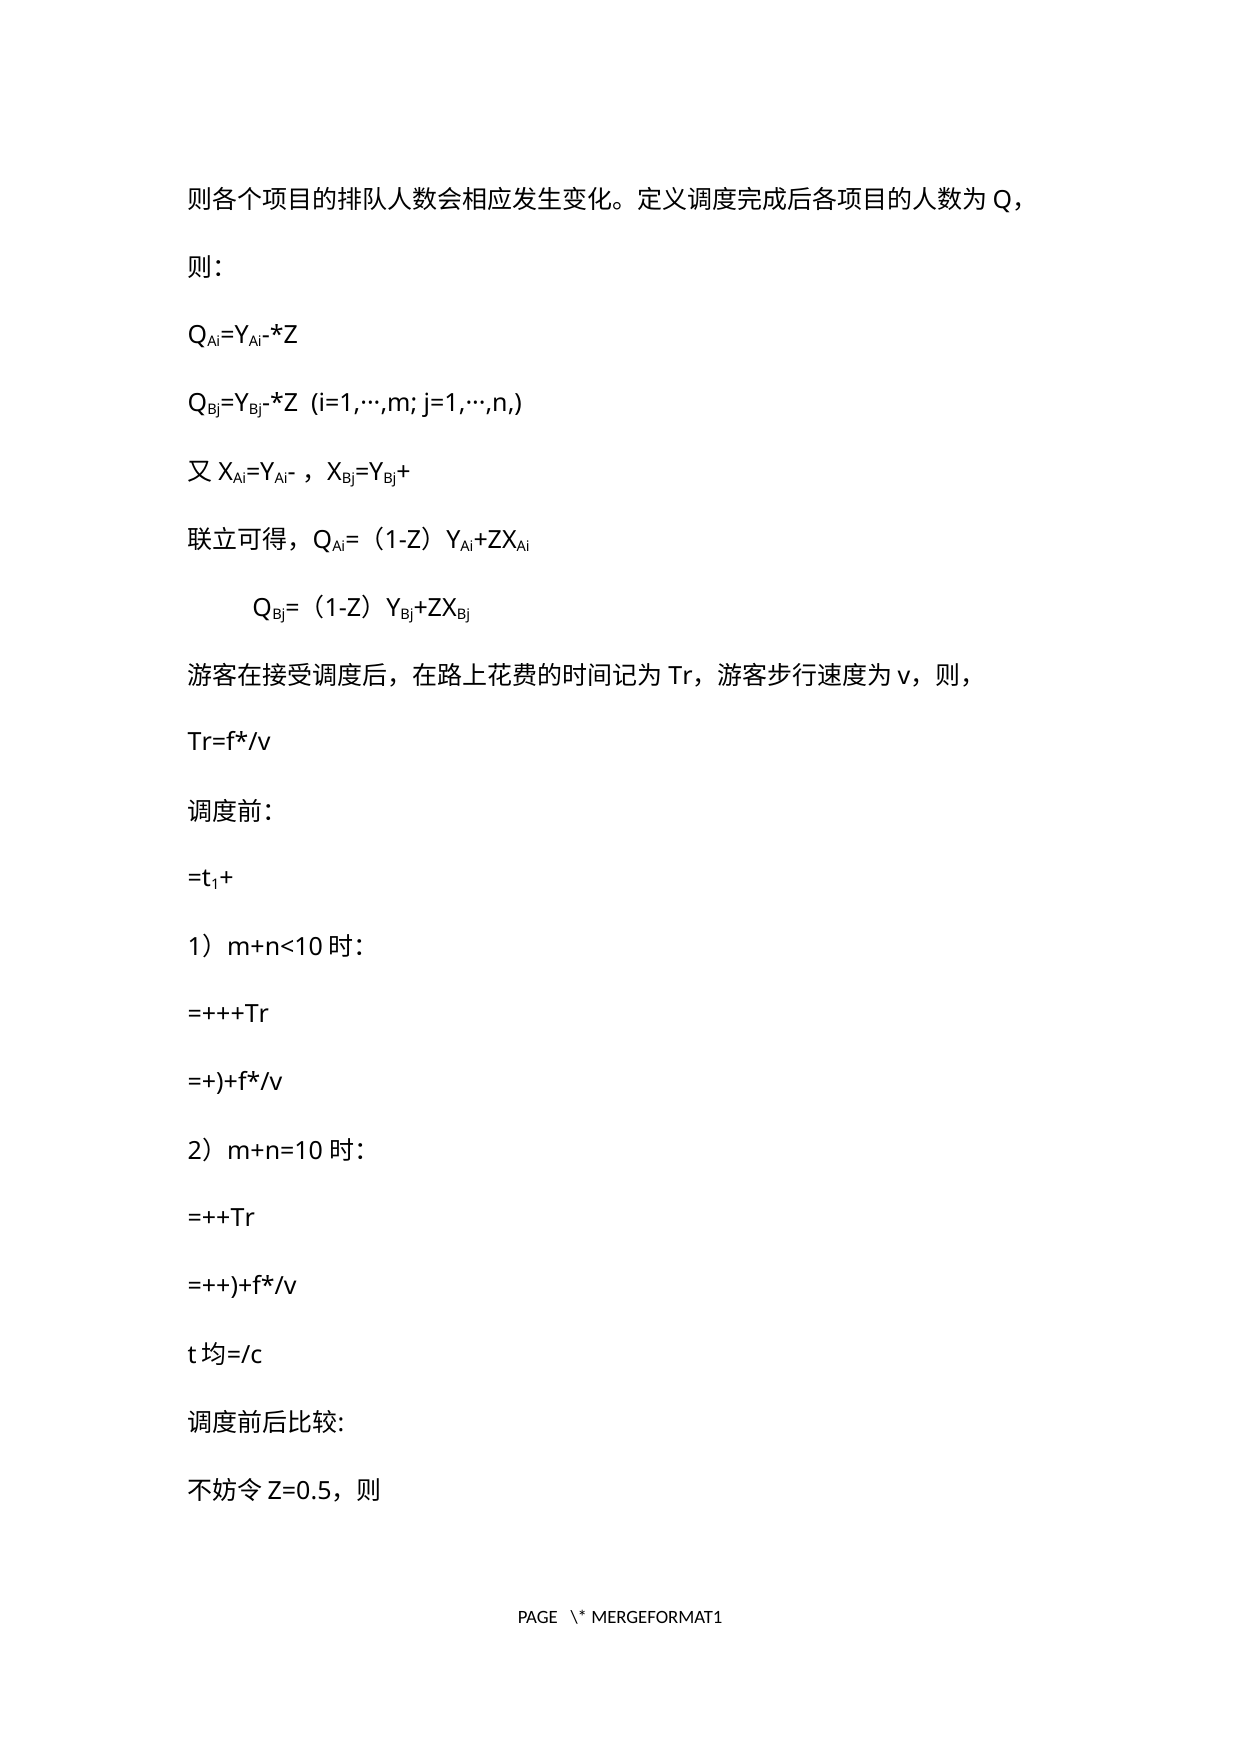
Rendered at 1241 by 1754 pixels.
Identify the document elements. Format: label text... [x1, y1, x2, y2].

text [187, 164, 1053, 300]
text 不妨令Z=0.5，则 [187, 1454, 1053, 1522]
text 游客在接受调度后，在路上花费的时间记为 Tr，游客步行速度为v，则，Tr=f*/v [187, 639, 1053, 775]
text =t1+ [187, 843, 1053, 911]
text =+++Tr [187, 979, 1053, 1047]
text 2）m+n=10 时： [187, 1115, 1053, 1183]
text QAi=YAi-*Z [187, 300, 1053, 368]
text QBj=（1-Z）YBj+ZXBj [187, 571, 1053, 639]
text 1）m+n<10时： [187, 911, 1053, 979]
text QBj=YBj-*Z (i=1,···,m; j=1,···,n,) [187, 368, 1053, 436]
text 又 XAi=YAi- ，XBj=YBj+ [187, 436, 1053, 503]
text =++)+f*/v [187, 1251, 1053, 1318]
text 调度前后比较: [187, 1386, 1053, 1454]
text =++Tr [187, 1183, 1053, 1251]
text 联立可得，QAi=（1-Z）YAi+ZXAi [187, 503, 1053, 571]
text 调度前： [187, 775, 1053, 843]
text =+)+f*/v [187, 1047, 1053, 1115]
text t均=/c [187, 1318, 1053, 1386]
